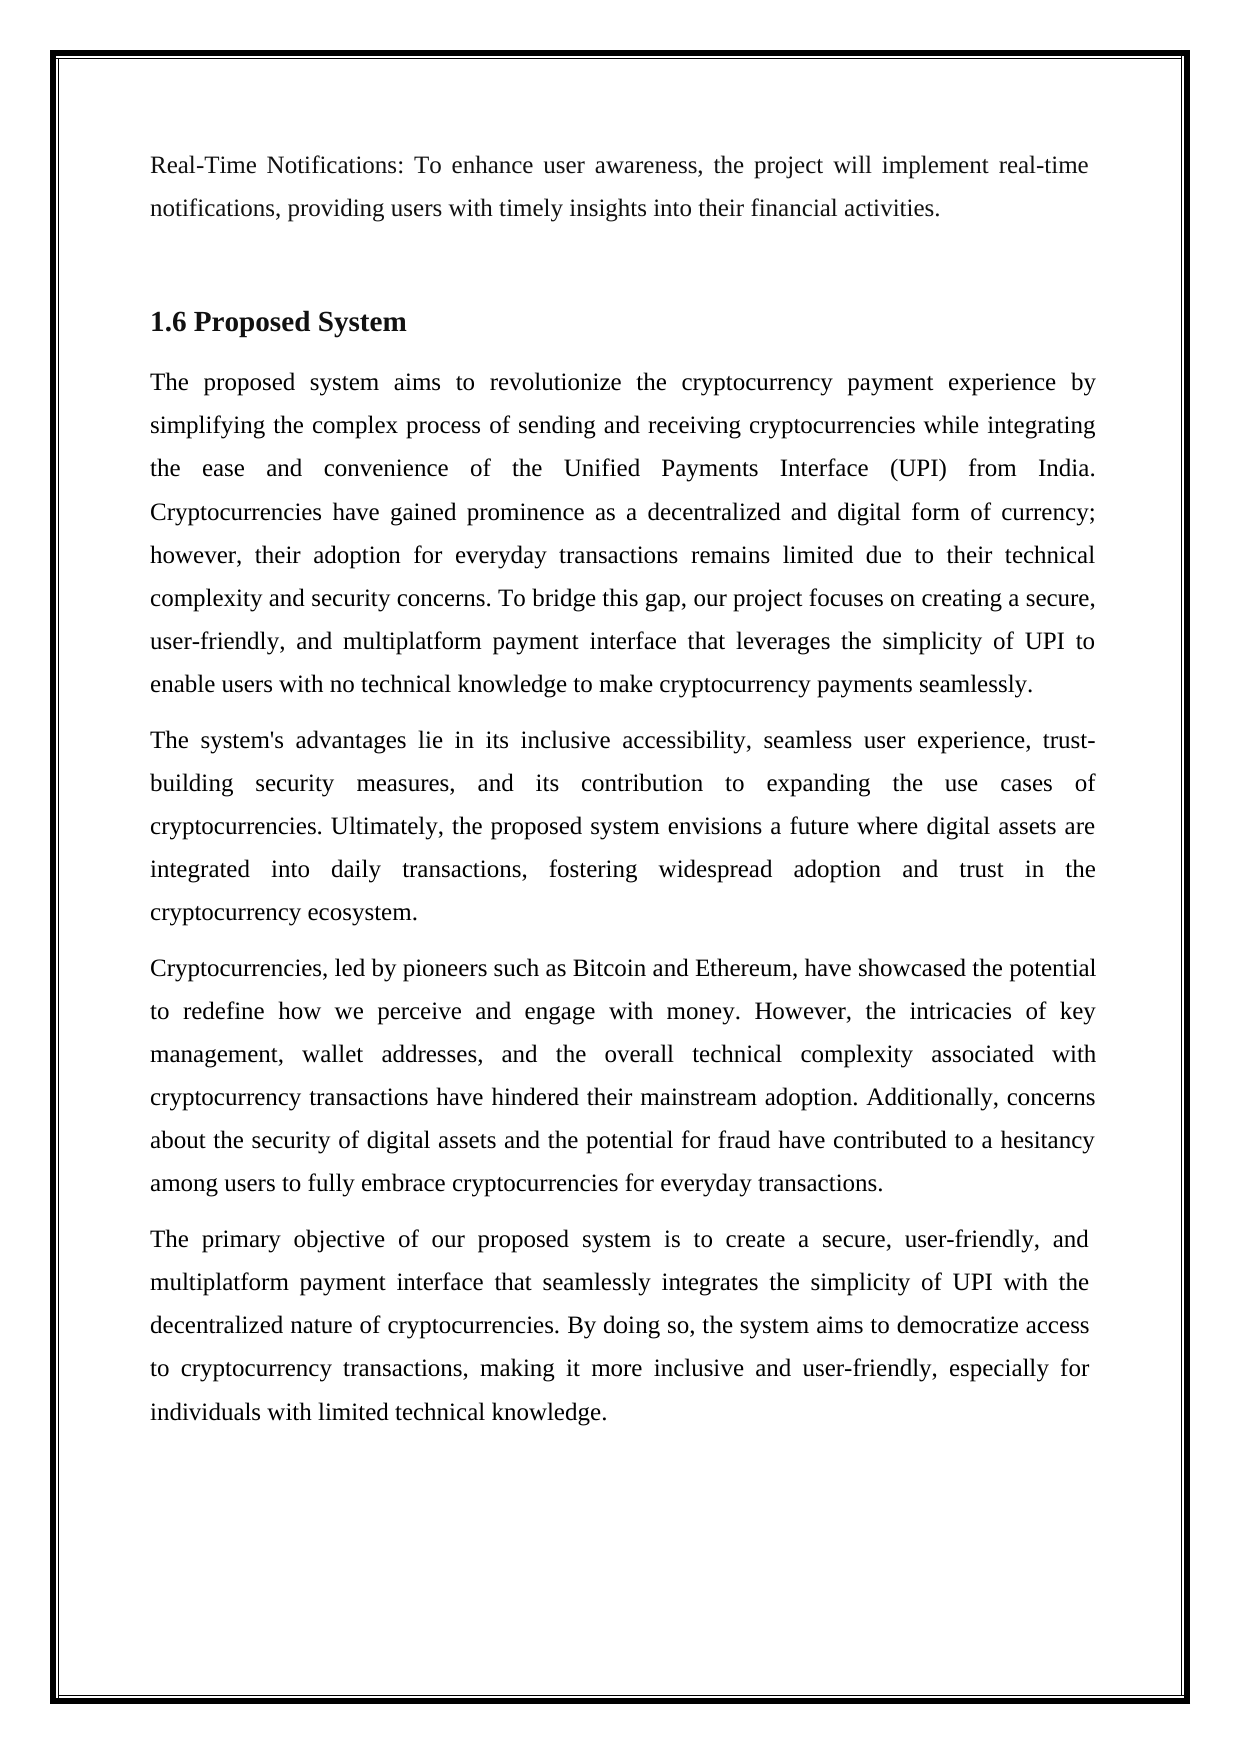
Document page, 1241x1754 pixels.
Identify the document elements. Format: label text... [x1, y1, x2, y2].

text The primary objective of our proposed system is to create a secure, user-friendly, and multiplatform payment interface that seamlessly integrates the simplicity of UPI with the decentralized nature of cryptocurrencies. By doing so, the system aims to democratize access to cryptocurrency transactions, making it more inclusive and user-friendly, especially for individuals with limited technical knowledge. [150, 1224, 1090, 1425]
text The system's advantages lie in its inclusive accessibility, seamless user experience, trust-building security measures, and its contribution to expanding the use cases of cryptocurrencies. Ultimately, the proposed system envisions a future where digital assets are integrated into daily transactions, fostering widespread adoption and trust in the cryptocurrency ecosystem. [150, 725, 1097, 926]
text Real-Time Notifications: To enhance user awareness, the project will implement real-time notifications, providing users with timely insights into their financial activities. [150, 150, 1090, 222]
text The proposed system aims to revolutionize the cryptocurrency payment experience by simplifying the complex process of sending and receiving cryptocurrencies while integrating the ease and convenience of the Unified Payments Interface (UPI) from India. Cryptocurrencies have gained prominence as a decentralized and digital form of currency; however, their adoption for everyday transactions remains limited due to their technical complexity and security concerns. To bridge this gap, our project focuses on creating a secure, user-friendly, and multiplatform payment interface that leverages the simplicity of UPI to enable users with no technical knowledge to make cryptocurrency payments seamlessly. [150, 367, 1097, 698]
text Cryptocurrencies, led by pioneers such as Bitcoin and Ethereum, have showcased the potential to redefine how we perceive and engage with money. However, the intricacies of key management, wallet addresses, and the overall technical complexity associated with cryptocurrency transactions have hindered their mainstream adoption. Additionally, concerns about the security of digital assets and the potential for fraud have contributed to a hesitancy among users to fully embrace cryptocurrencies for everyday transactions. [150, 953, 1097, 1197]
text 1.6 Proposed System [150, 304, 1090, 338]
